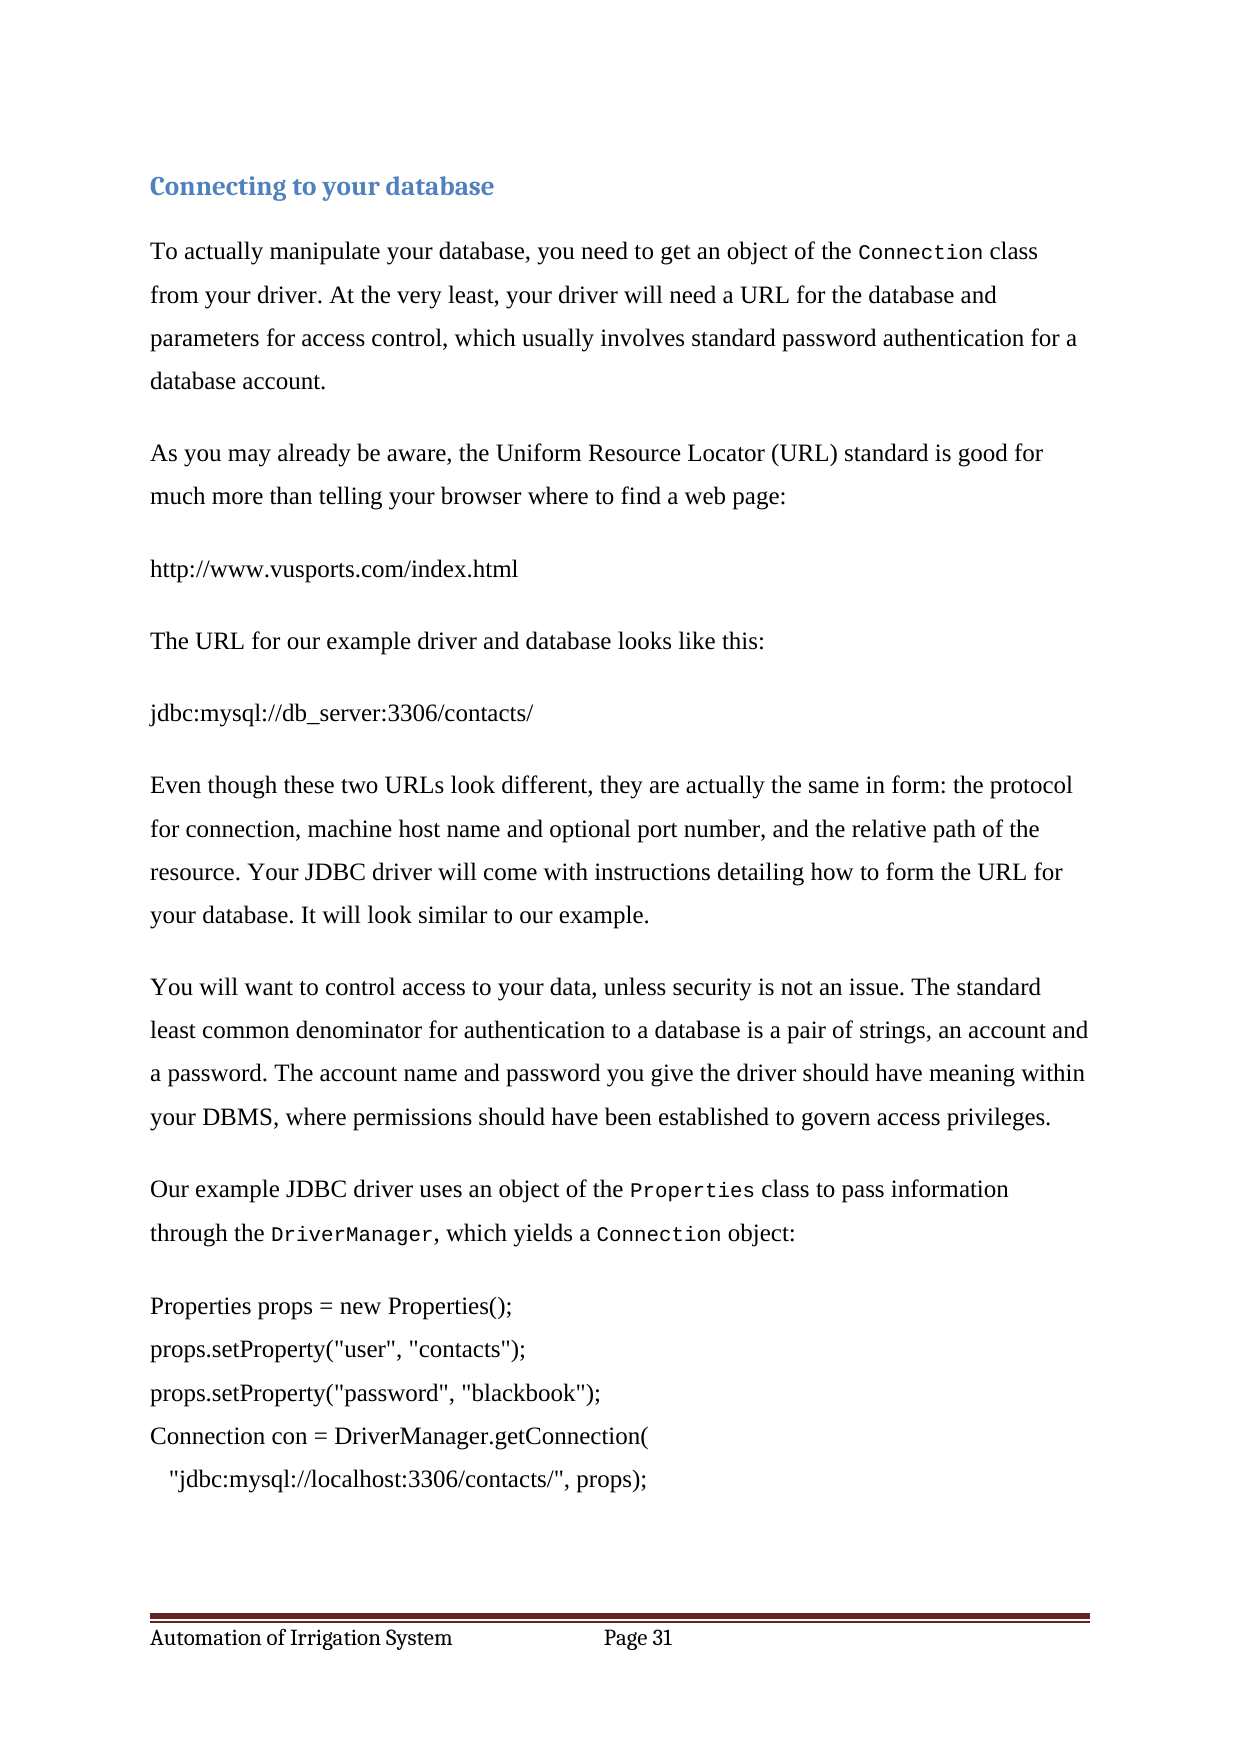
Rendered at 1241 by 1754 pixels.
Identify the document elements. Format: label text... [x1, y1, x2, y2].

text "jdbc:mysql://localhost:3306/contacts/", props); [150, 1464, 1090, 1493]
text To actually manipulate your database, you need to get an object of the Connection class from your driver. At the very least, your driver will need a URL for the database and parameters for access control, which usually involves standard password authentication for a database account. [150, 236, 1090, 395]
text http://www.vusports.com/index.html [150, 554, 1090, 582]
text Connection con = DriverManager.getConnection( [150, 1421, 1090, 1449]
text Even though these two URLs look different, they are actually the same in form: the protocol for connection, machine host name and optional port number, and the relative path of the resource. Your JDBC driver will come with instructions detailing how to form the URL for your database. It will look similar to our example. [150, 771, 1090, 929]
text props.setProperty("user", "contacts"); [150, 1334, 1090, 1363]
text props.setProperty("password", "blackbook"); [150, 1378, 1090, 1406]
text jdbc:mysql://db_server:3306/contacts/ [150, 698, 1090, 727]
text The URL for our example driver and database looks like this: [150, 626, 1090, 655]
text Our example JDBC driver uses an object of the Properties class to pass information through the DriverManager, which yields a Connection object: [150, 1174, 1090, 1247]
subtitle Connecting to your database [150, 171, 1090, 202]
text As you may already be aware, the Uniform Resource Locator (URL) standard is good for much more than telling your browser where to find a web page: [150, 438, 1090, 510]
text Properties props = new Properties(); [150, 1291, 1090, 1320]
text You will want to control access to your data, unless security is not an issue. The standard least common denominator for authentication to a database is a pair of strings, an account and a password. The account name and password you give the driver should have meaning within your DBMS, where permissions should have been established to govern access privileges. [150, 972, 1090, 1130]
